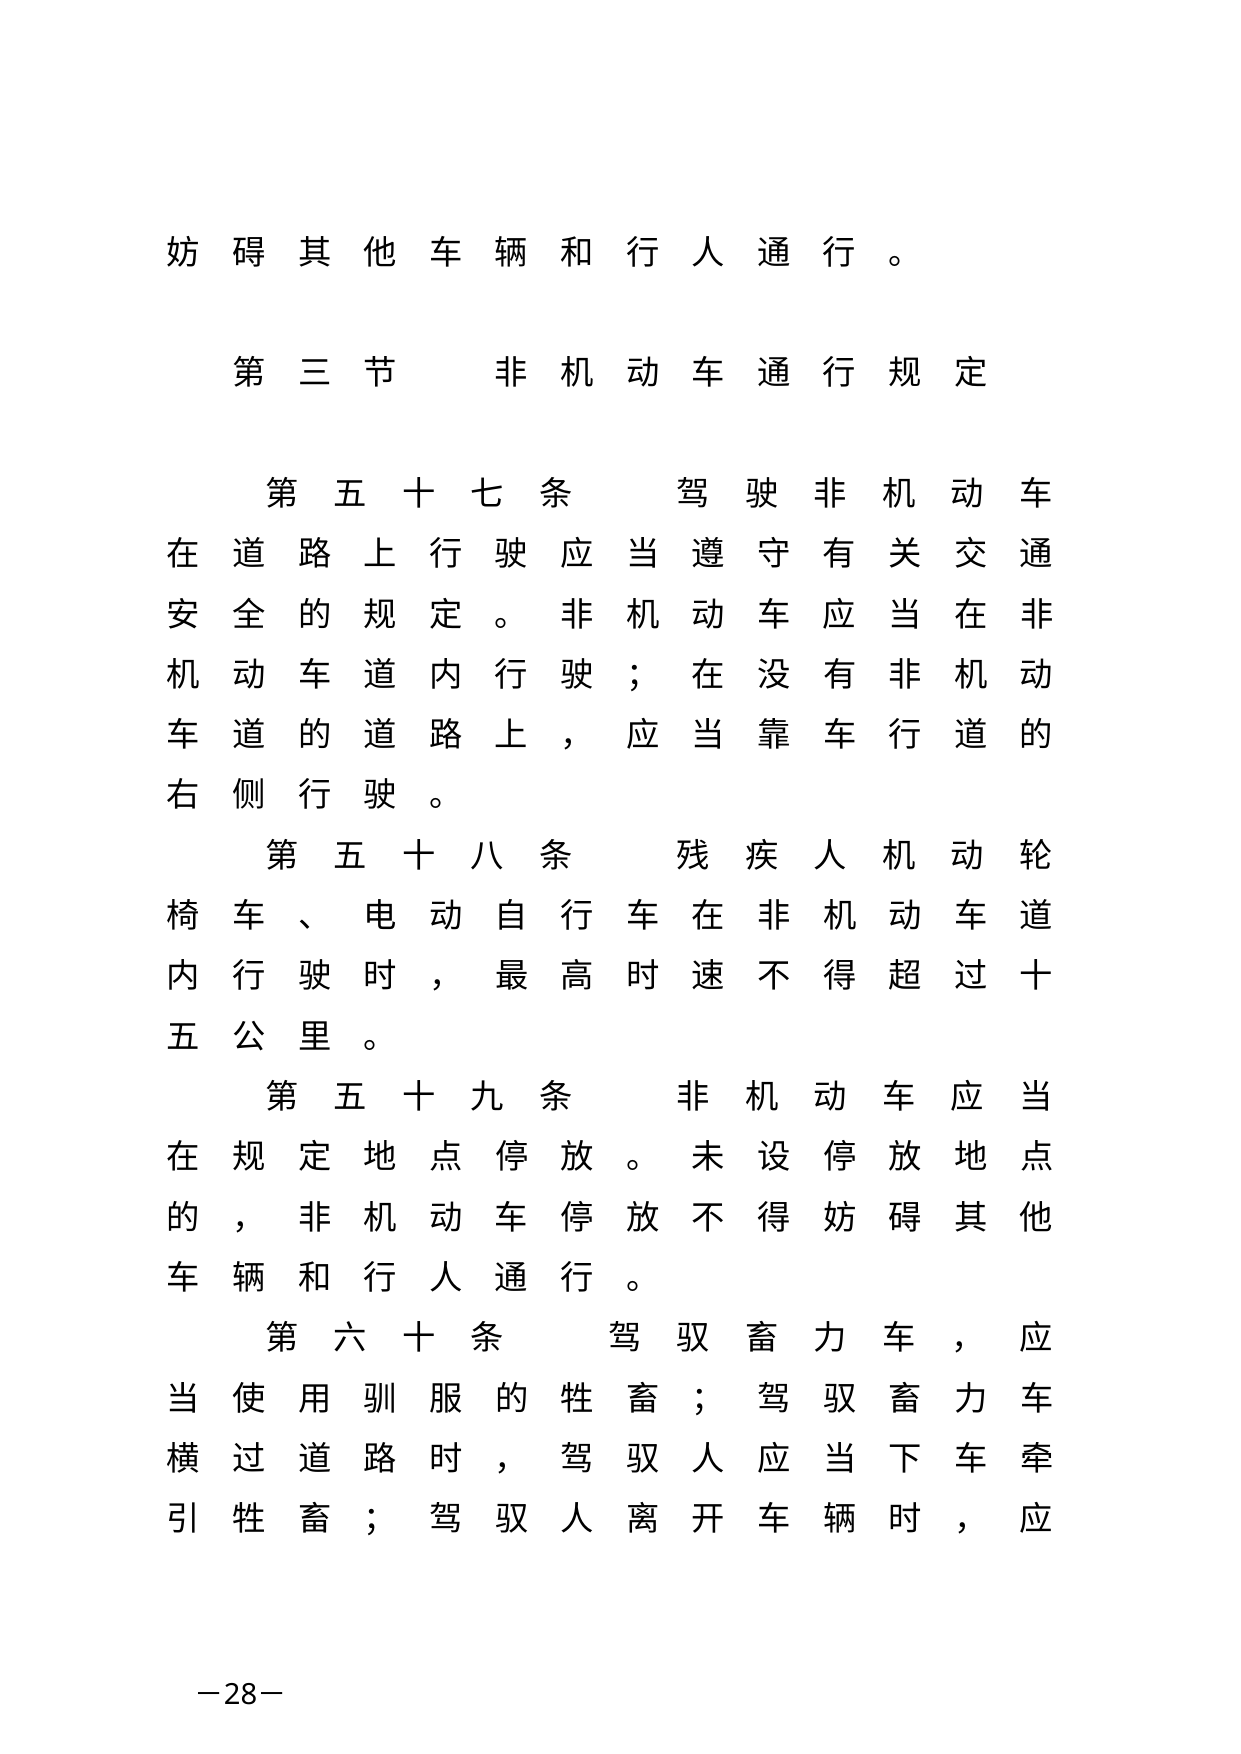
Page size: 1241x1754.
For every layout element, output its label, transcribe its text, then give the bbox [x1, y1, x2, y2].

text 第五十九条 非机动车应当在规定地点停放。未设停放地点的，非机动车停放不得妨碍其他车辆和行人通行。 [167, 1064, 1085, 1305]
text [167, 219, 1085, 280]
text 第三节 非机动车通行规定 [167, 340, 1085, 400]
text 第五十七条 驾驶非机动车在道路上行驶应当遵守有关交通安全的规定。非机动车应当在非机动车道内行驶；在没有非机动车道的道路上，应当靠车行道的右侧行驶。 [167, 461, 1085, 822]
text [167, 1305, 1085, 1546]
text 第五十八条 残疾人机动轮椅车、电动自行车在非机动车道内行驶时，最高时速不得超过十五公里。 [167, 822, 1085, 1064]
